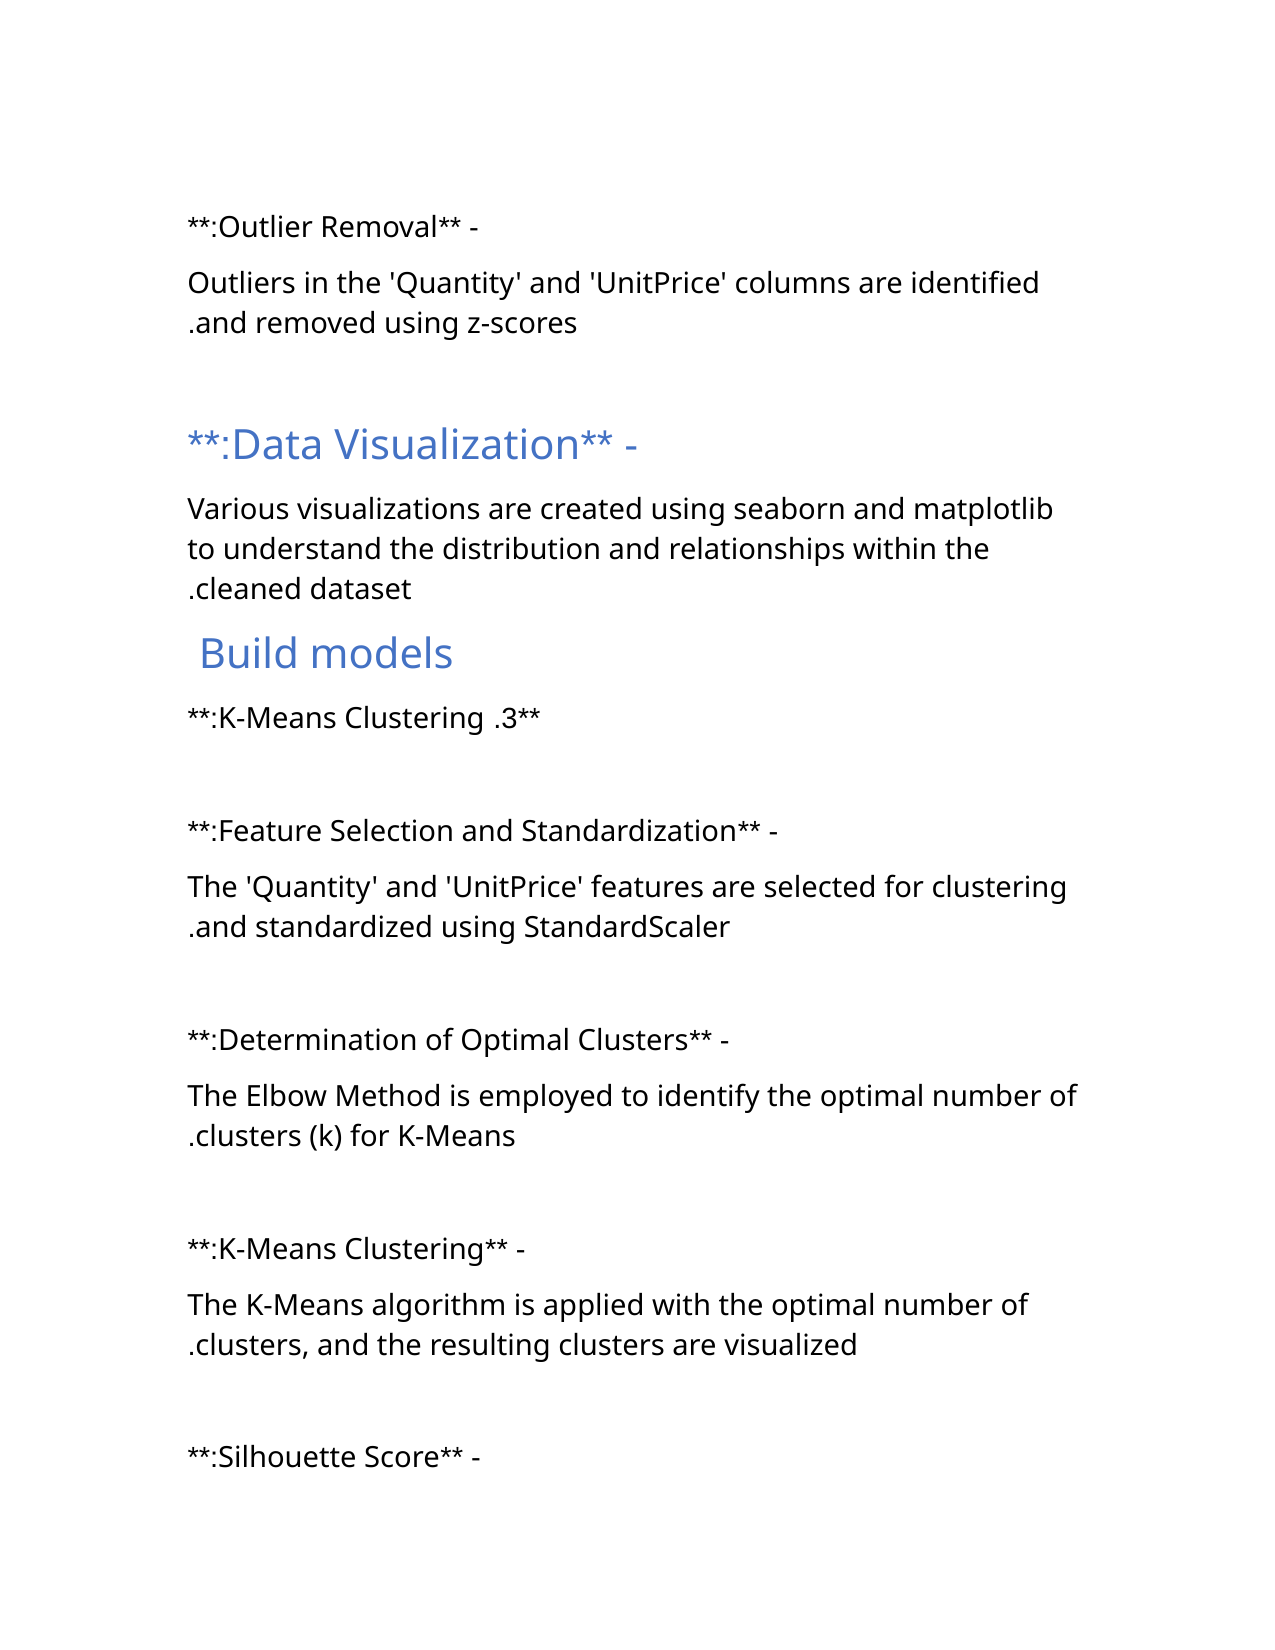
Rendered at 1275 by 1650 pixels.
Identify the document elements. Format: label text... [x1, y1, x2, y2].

text - **Outlier Removal:** [187, 206, 1087, 246]
text - **K-Means Clustering:** [187, 1228, 1087, 1268]
text Various visualizations are created using seaborn and matplotlib to understand the distribution and relationships within the cleaned dataset. [187, 488, 1087, 608]
text - **Silhouette Score:** [187, 1437, 1087, 1476]
text **3. K-Means Clustering:** [187, 698, 1087, 737]
text - **Feature Selection and Standardization:** [187, 810, 1087, 850]
text The 'Quantity' and 'UnitPrice' features are selected for clustering and standardized using StandardScaler. [187, 867, 1087, 946]
text Build models [187, 624, 1087, 681]
text Outliers in the 'Quantity' and 'UnitPrice' columns are identified and removed using z-scores. [187, 263, 1087, 342]
text - **Data Visualization:** [187, 415, 1087, 472]
text The K-Means algorithm is applied with the optimal number of clusters, and the resulting clusters are visualized. [187, 1284, 1087, 1364]
text The Elbow Method is employed to identify the optimal number of clusters (k) for K-Means. [187, 1076, 1087, 1155]
text - **Determination of Optimal Clusters:** [187, 1019, 1087, 1059]
